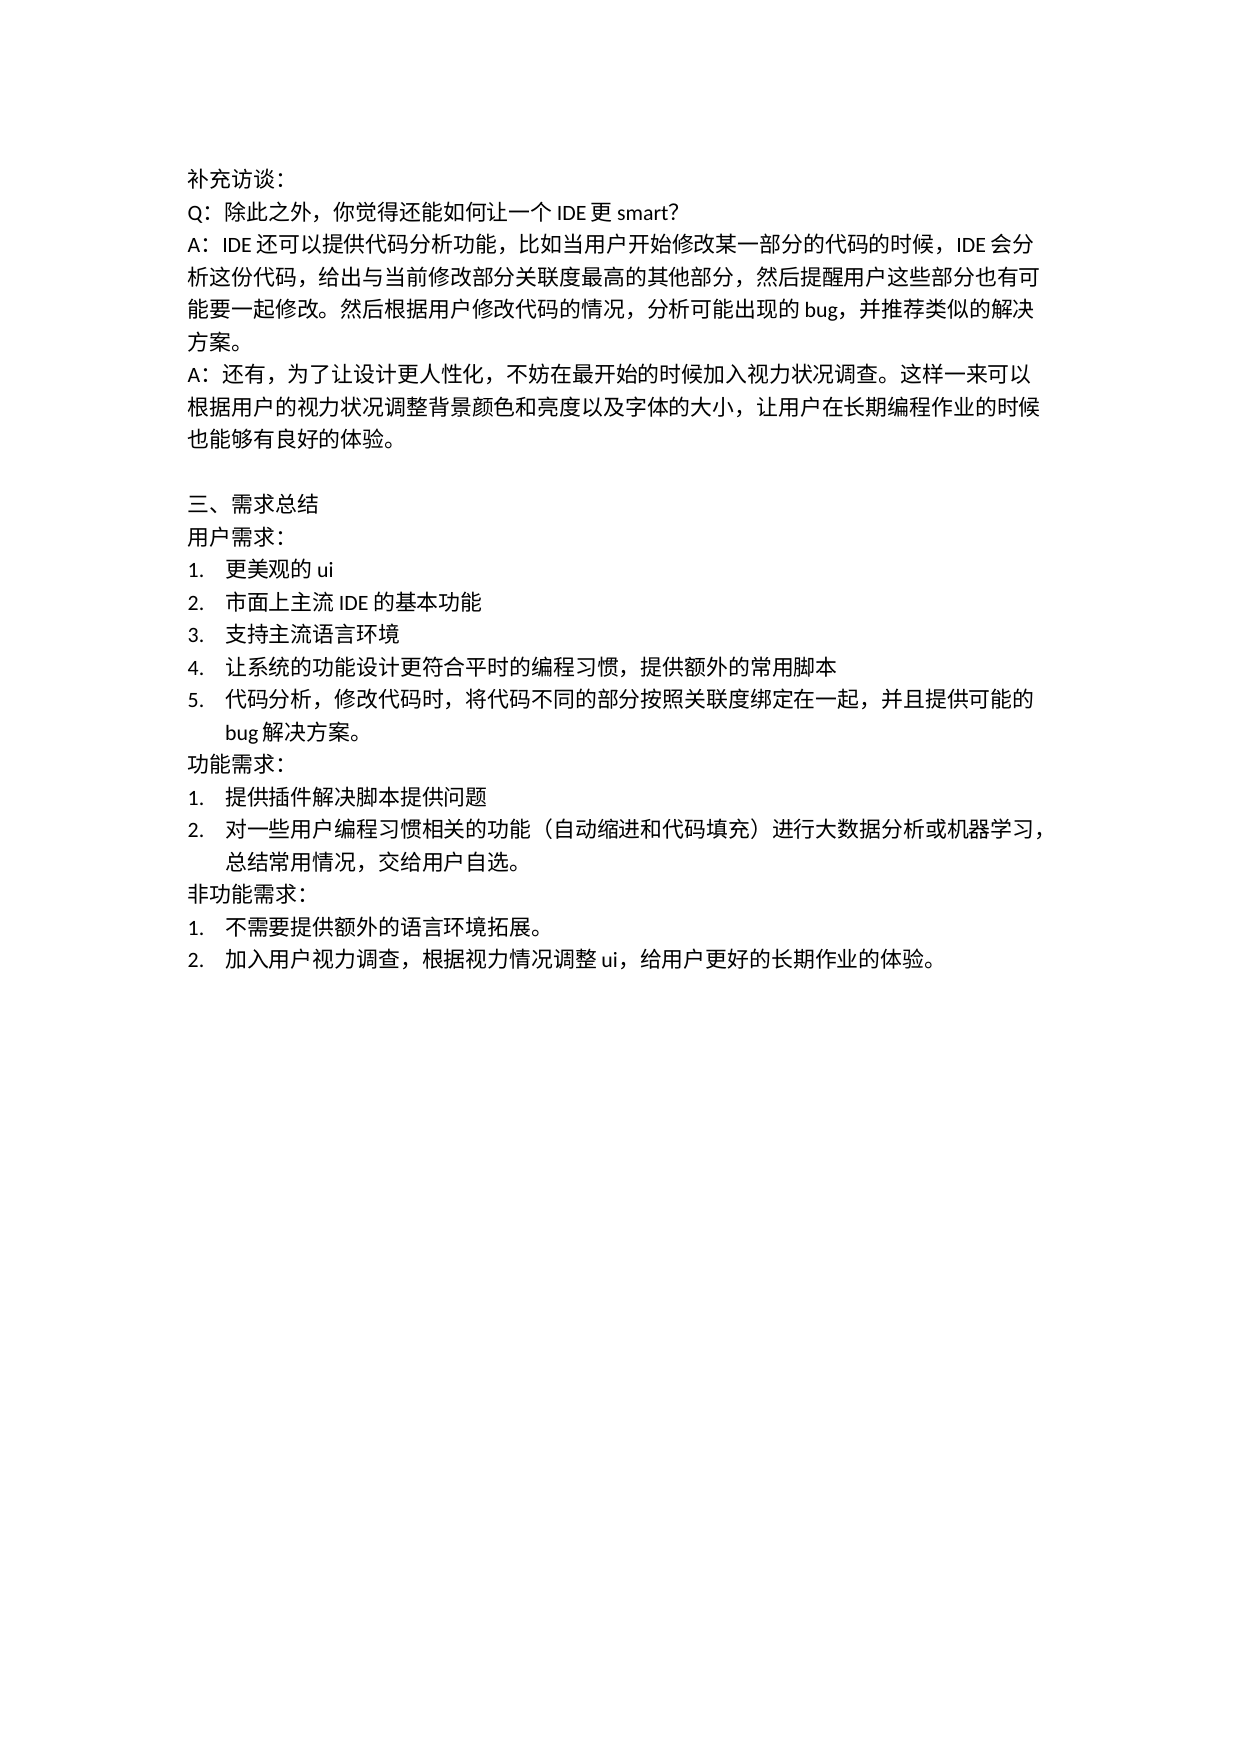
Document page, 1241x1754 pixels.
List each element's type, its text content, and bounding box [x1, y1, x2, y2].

list 支持主流语言环境 [187, 617, 1053, 649]
text 用户需求： [187, 519, 1053, 552]
text A：IDE还可以提供代码分析功能，比如当用户开始修改某一部分的代码的时候，IDE会分析这份代码，给出与当前修改部分关联度最高的其他部分，然后提醒用户这些部分也有可能要一起修改。然后根据用户修改代码的情况，分析可能出现的bug，并推荐类似的解决方案。 [187, 227, 1053, 357]
text A：还有，为了让设计更人性化，不妨在最开始的时候加入视力状况调查。这样一来可以根据用户的视力状况调整背景颜色和亮度以及字体的大小，让用户在长期编程作业的时候也能够有良好的体验。 [187, 357, 1053, 454]
list 提供插件解决脚本提供问题 [187, 779, 1053, 812]
text Q：除此之外，你觉得还能如何让一个IDE更smart？ [187, 194, 1053, 227]
list 更美观的ui [187, 552, 1053, 584]
text 三、需求总结 [187, 487, 1053, 519]
list 对一些用户编程习惯相关的功能（自动缩进和代码填充）进行大数据分析或机器学习，总结常用情况，交给用户自选。 [187, 812, 1053, 877]
text 功能需求： [187, 747, 1053, 779]
text 非功能需求： [187, 877, 1053, 909]
list 代码分析，修改代码时，将代码不同的部分按照关联度绑定在一起，并且提供可能的bug解决方案。 [187, 682, 1053, 747]
list 加入用户视力调查，根据视力情况调整ui，给用户更好的长期作业的体验。 [187, 942, 1053, 974]
list 不需要提供额外的语言环境拓展。 [187, 909, 1053, 942]
text 补充访谈： [187, 162, 1053, 194]
list 市面上主流IDE的基本功能 [187, 584, 1053, 617]
list 让系统的功能设计更符合平时的编程习惯，提供额外的常用脚本 [187, 649, 1053, 682]
